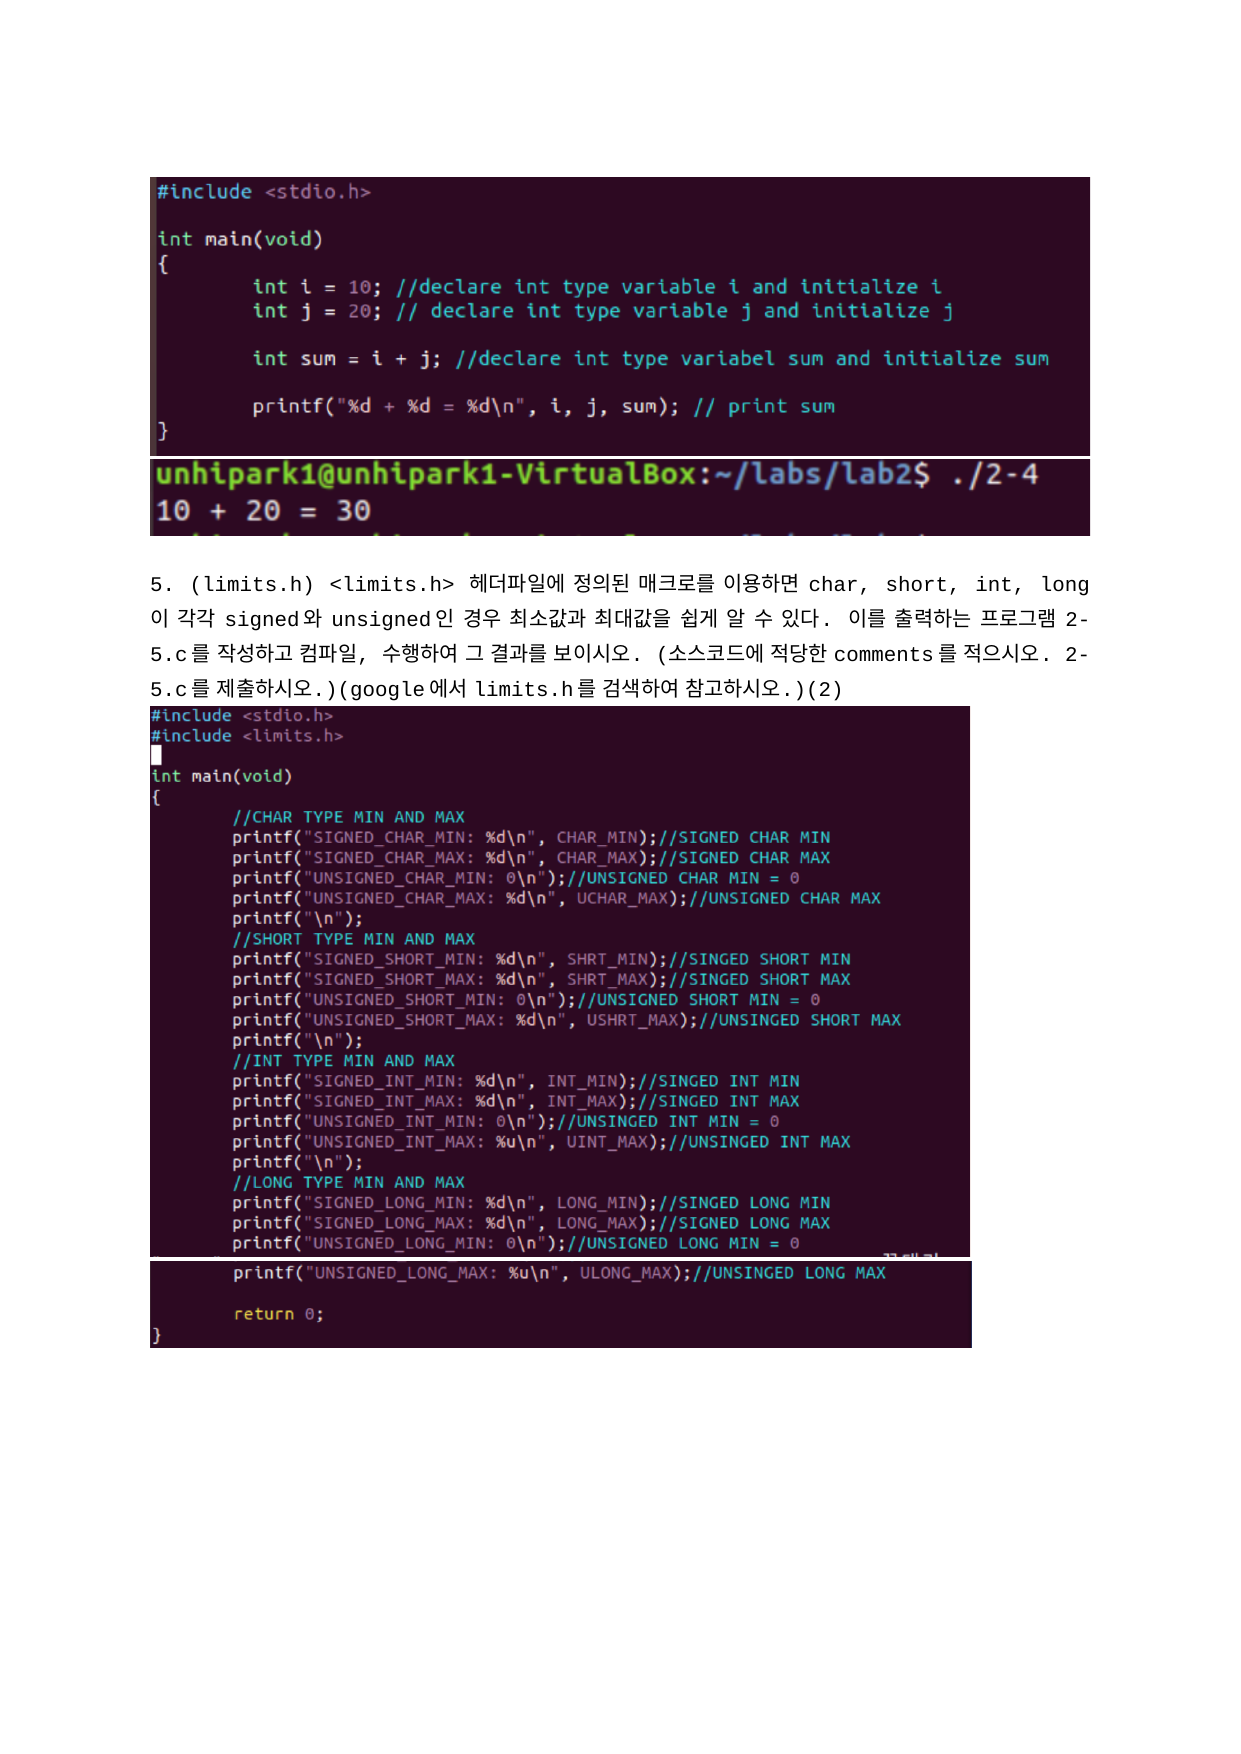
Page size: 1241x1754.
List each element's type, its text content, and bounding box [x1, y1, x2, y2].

picture [150, 177, 1091, 456]
picture [150, 1261, 972, 1348]
text 5. (limits.h) <limits.h> 헤더파일에 정의된 매크로를 이용하면 char, short, int, long이 각각 signed와 unsigned인 경우 최소값과 최대값을 쉽게 알 수 있다. 이를 출력하는 프로그램 2-5.c를 작성하고 컴파일, 수행하여 그 결과를 보이시오. (소스코드에 적당한 comments를 적으시오. 2-5.c를 제출하시오.)(google에서 limits.h를 검색하여 참고하시오.)(2) [150, 567, 1090, 702]
picture [150, 706, 971, 1257]
picture [150, 459, 1091, 536]
